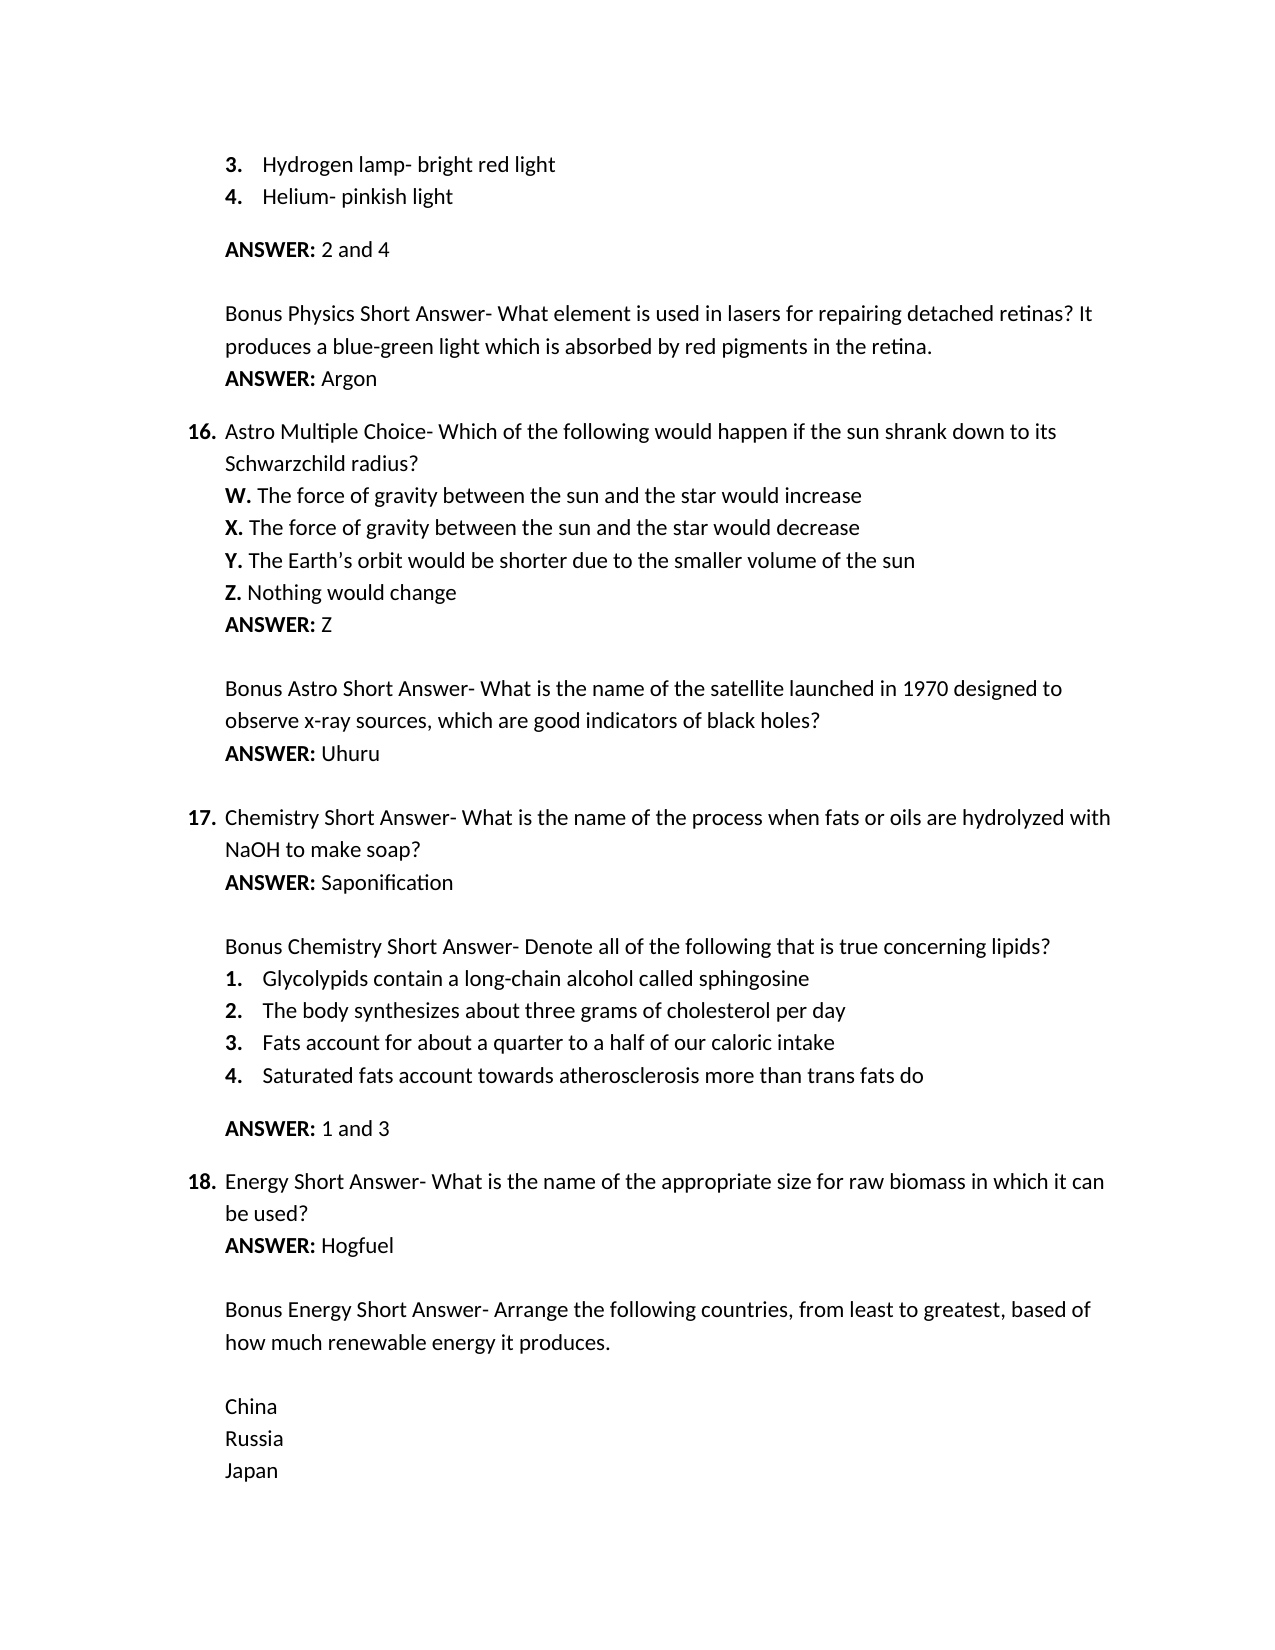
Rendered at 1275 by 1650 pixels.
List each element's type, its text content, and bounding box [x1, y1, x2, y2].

list X. The force of gravity between the sun and the star would decrease [225, 513, 1125, 542]
list ANSWER: Saponification [225, 868, 1125, 896]
list Fats account for about a quarter to a half of our caloric intake [225, 1028, 1125, 1057]
list Z. Nothing would change [225, 578, 1125, 606]
text Bonus Physics Short Answer- What element is used in lasers for repairing detached retinas? It produces a blue-green light which is absorbed by red pigments in the retina. [225, 267, 1125, 360]
list Chemistry Short Answer- What is the name of the process when fats or oils are hydrolyzed with NaOH to make soap? [187, 803, 1125, 863]
list ANSWER: Z [225, 610, 1125, 638]
list W. The force of gravity between the sun and the star would increase [225, 481, 1125, 509]
list ANSWER: Hogfuel [225, 1231, 1125, 1259]
list Saturated fats account towards atherosclerosis more than trans fats do [225, 1061, 1125, 1089]
text ANSWER: 2 and 4 [225, 235, 1125, 263]
list China [225, 1392, 1125, 1420]
list The body synthesizes about three grams of cholesterol per day [225, 996, 1125, 1024]
list Energy Short Answer- What is the name of the appropriate size for raw biomass in which it can be used? [187, 1167, 1125, 1227]
list Bonus Astro Short Answer- What is the name of the satellite launched in 1970 designed to observe x-ray sources, which are good indicators of black holes? [225, 674, 1125, 735]
list Bonus Energy Short Answer- Arrange the following countries, from least to greatest, based of how much renewable energy it produces. [225, 1296, 1125, 1356]
list ANSWER: Uhuru [225, 739, 1125, 767]
list Japan [225, 1456, 1125, 1484]
list Hydrogen lamp- bright red light [225, 150, 1125, 178]
list Helium- pinkish light [225, 182, 1125, 210]
text ANSWER: 1 and 3 [225, 1114, 1125, 1142]
text ANSWER: Argon [225, 364, 1125, 392]
list Glycolypids contain a long-chain alcohol called sphingosine [225, 964, 1125, 992]
list Y. The Earth’s orbit would be shorter due to the smaller volume of the sun [225, 546, 1125, 574]
list Bonus Chemistry Short Answer- Denote all of the following that is true concerning lipids? [225, 932, 1125, 960]
list Russia [225, 1424, 1125, 1452]
list Astro Multiple Choice- Which of the following would happen if the sun shrank down to its Schwarzchild radius? [187, 417, 1125, 477]
